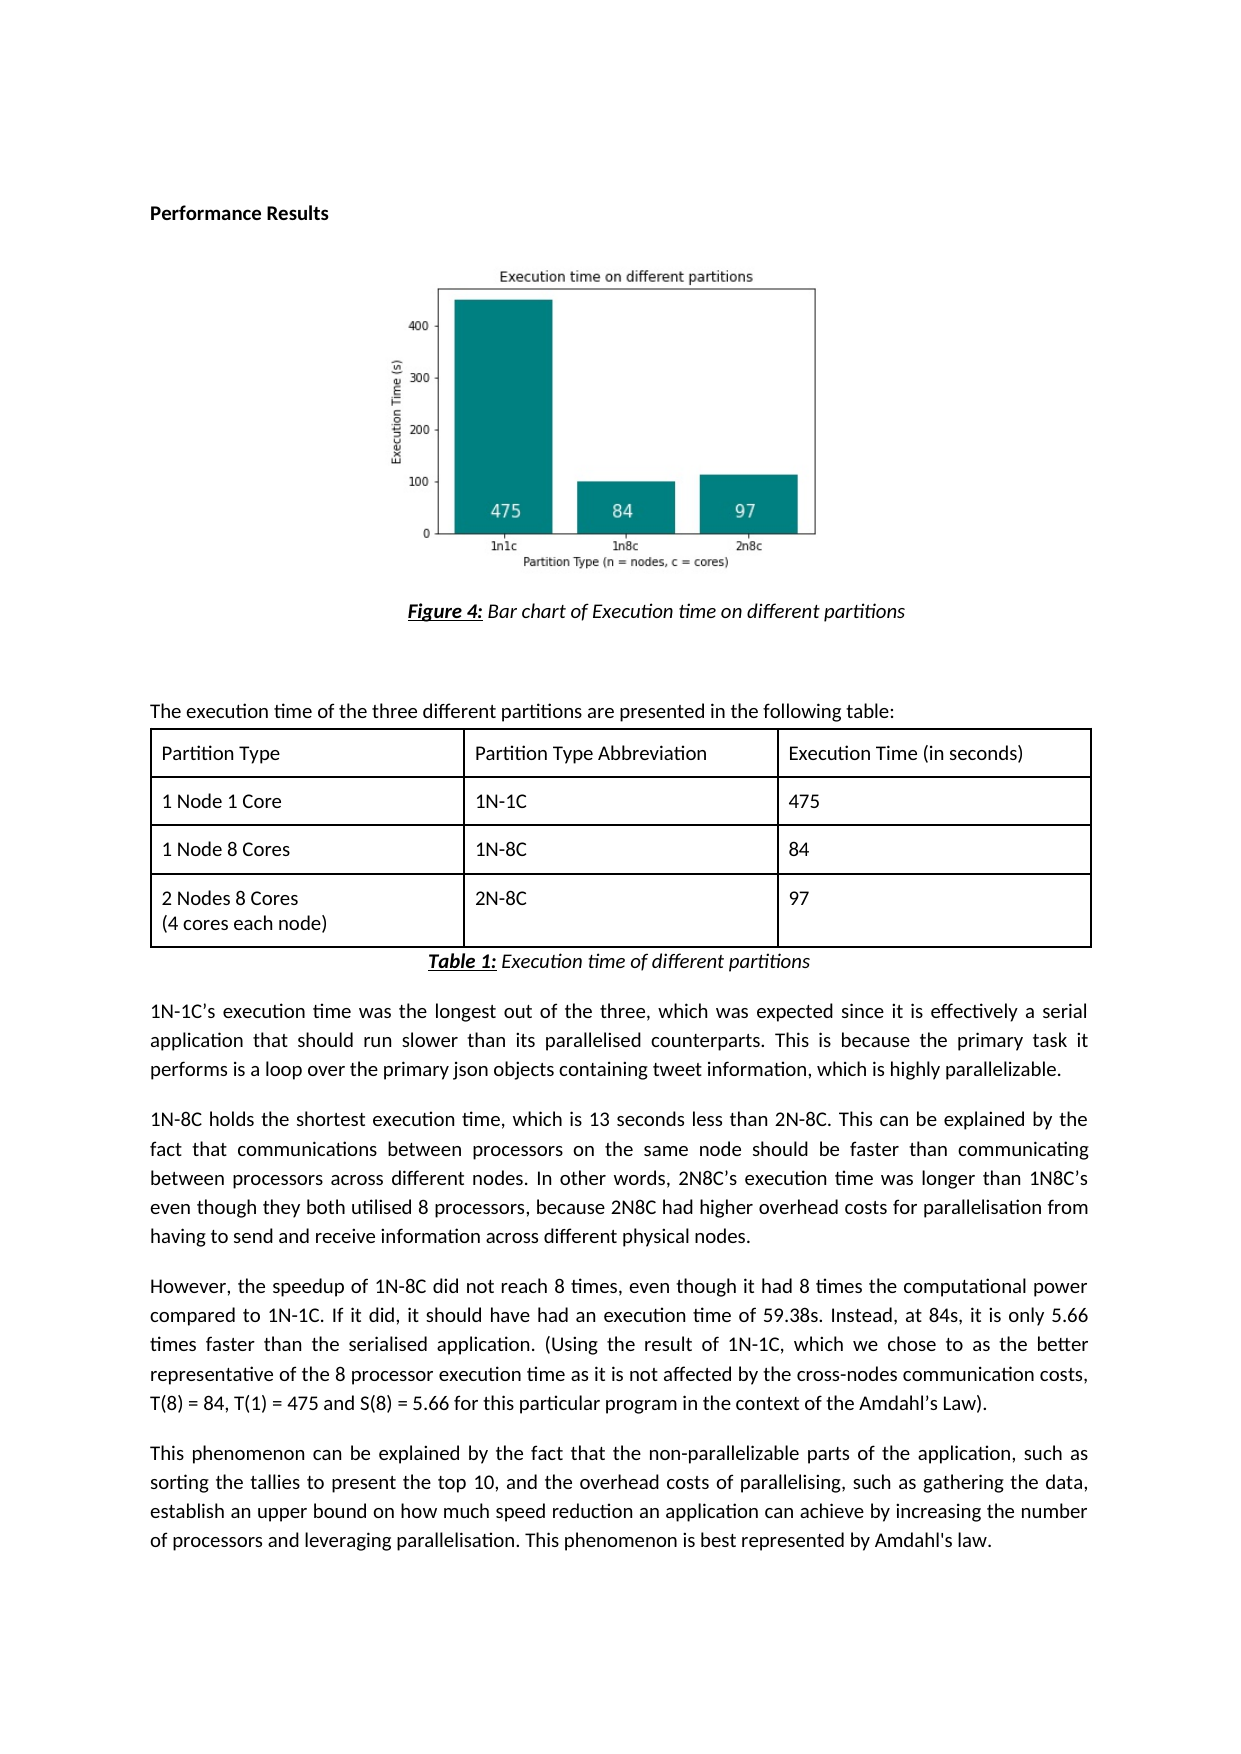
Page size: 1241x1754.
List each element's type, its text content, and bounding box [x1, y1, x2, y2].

text Figure 4: Bar chart of Execution time on different partitions [150, 598, 1090, 624]
table_cell 1 Node 8 Cores [152, 826, 463, 872]
text However, the speedup of 1N-8C did not reach 8 times, even though it had 8 times the computational power compared to 1N-1C. If it did, it should have had an execution time of 59.38s. Instead, at 84s, it is only 5.66 times faster than the serialised application. (Using the result of 1N-1C, which we chose to as the better representative of the 8 processor execution time as it is not affected by the cross-nodes communication costs, T(8) = 84, T(1) = 475 and S(8) = 5.66 for this particular program in the context of the Amdahl’s Law). [150, 1273, 1090, 1415]
text The execution time of the three different partitions are presented in the following table: [150, 698, 1090, 724]
table_cell 84 [779, 826, 1090, 872]
picture [377, 250, 863, 574]
table_cell 97 [779, 875, 1090, 946]
text This phenomenon can be explained by the fact that the non-parallelizable parts of the application, such as sorting the tallies to present the top 10, and the overhead costs of parallelising, such as gathering the data, establish an upper bound on how much speed reduction an application can achieve by increasing the number of processors and leveraging parallelisation. This phenomenon is best represented by Amdahl's law. [150, 1440, 1090, 1553]
table_cell 475 [779, 778, 1090, 824]
text Table 1: Execution time of different partitions [150, 948, 1090, 974]
table_header Execution Time (in seconds) [779, 730, 1090, 776]
table_cell 2N-8C [465, 875, 777, 946]
text Performance Results [150, 200, 1090, 225]
table_cell 2 Nodes 8 Cores (4 cores each node) [152, 875, 463, 946]
text 1N-1C’s execution time was the longest out of the three, which was expected since it is effectively a serial application that should run slower than its parallelised counterparts. This is because the primary task it performs is a loop over the primary json objects containing tweet information, which is highly parallelizable. [150, 998, 1090, 1082]
table_header Partition Type Abbreviation [465, 730, 777, 776]
table_header Partition Type [152, 730, 463, 776]
table_cell 1N-1C [465, 778, 777, 824]
table_cell 1N-8C [465, 826, 777, 872]
text 1N-8C holds the shortest execution time, which is 13 seconds less than 2N-8C. This can be explained by the fact that communications between processors on the same node should be faster than communicating between processors across different nodes. In other words, 2N8C’s execution time was longer than 1N8C’s even though they both utilised 8 processors, because 2N8C had higher overhead costs for parallelisation from having to send and receive information across different physical nodes. [150, 1107, 1090, 1249]
table_cell 1 Node 1 Core [152, 778, 463, 824]
